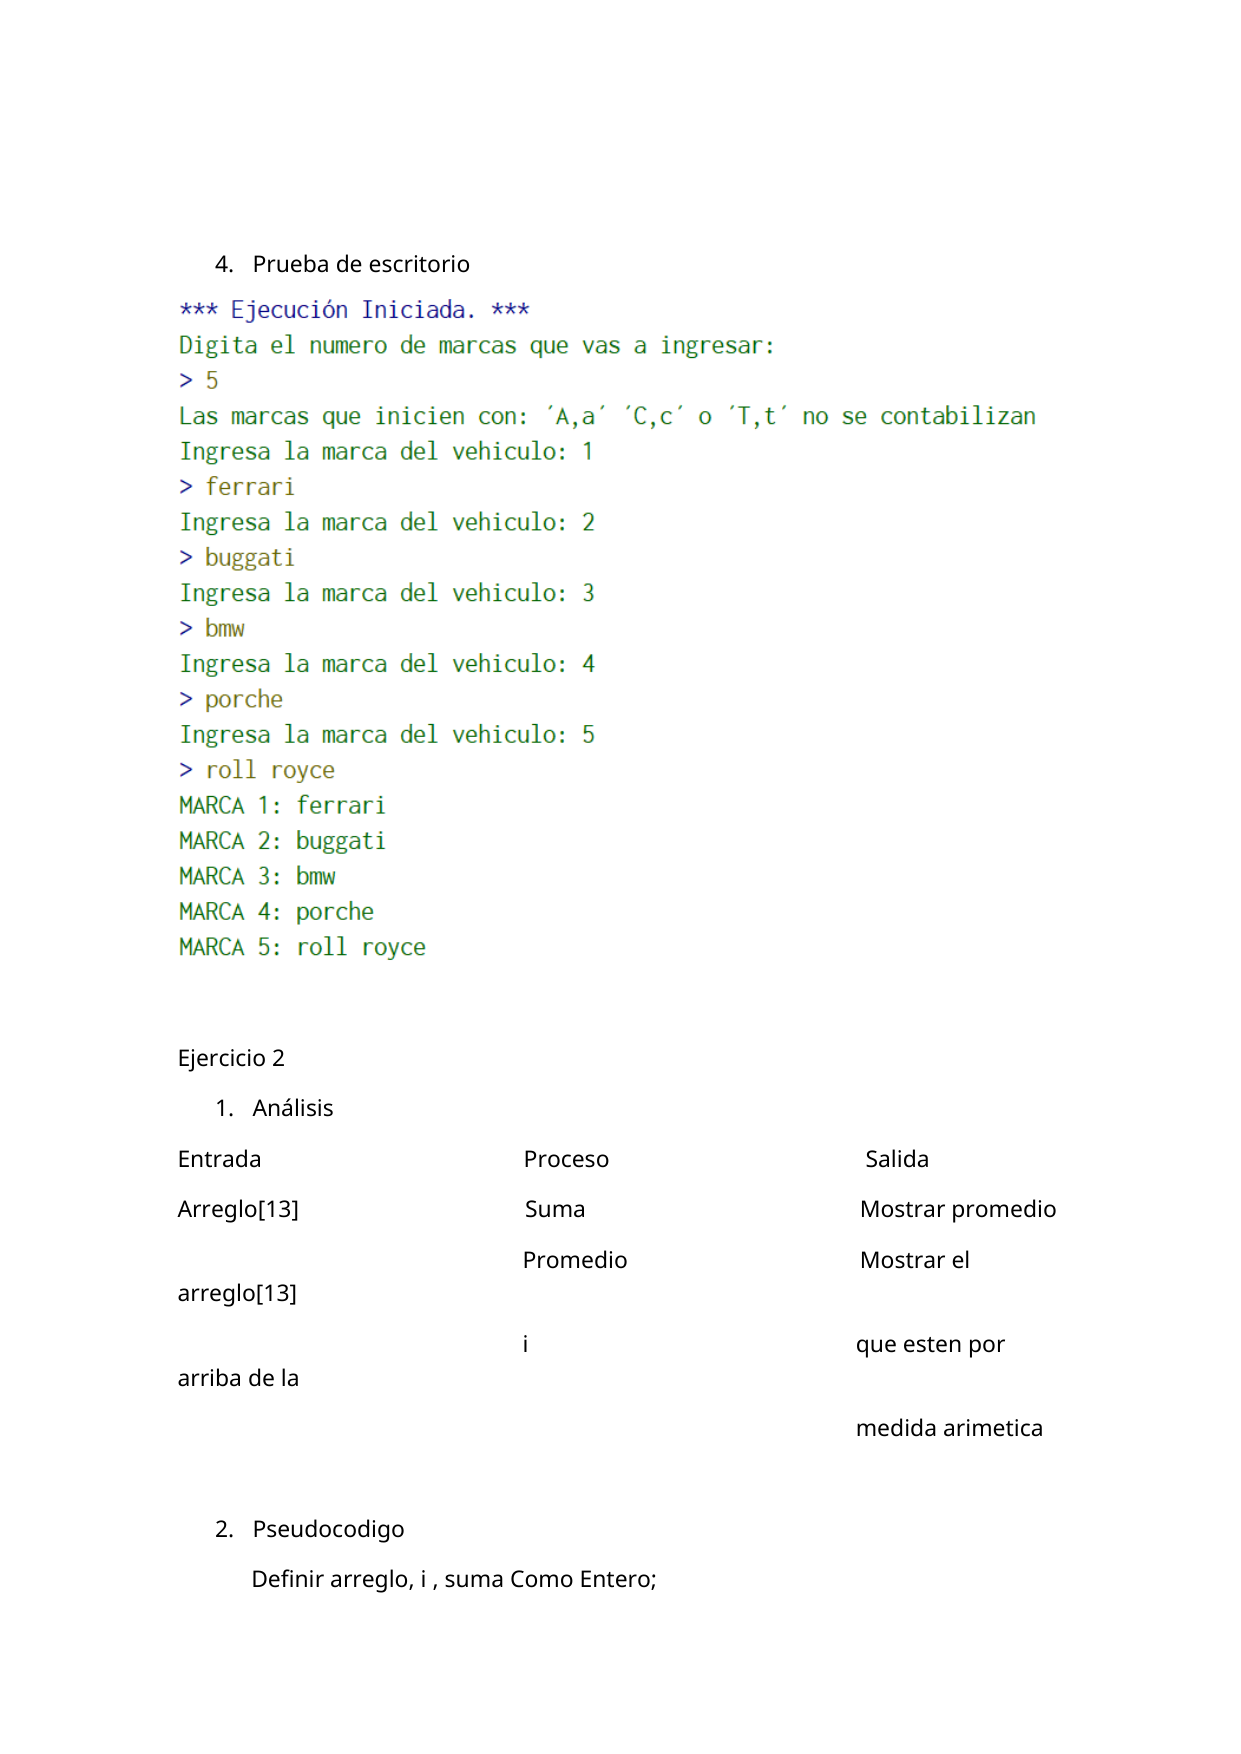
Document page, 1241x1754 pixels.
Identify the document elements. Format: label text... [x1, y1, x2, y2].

list Pseudocodigo [215, 1513, 1063, 1544]
text Definir arreglo, i , suma Como Entero; [177, 1563, 1063, 1594]
text i que esten por arriba de la [177, 1328, 1063, 1393]
text Ejercicio 2 [177, 1042, 1063, 1073]
picture [177, 298, 1063, 973]
text medida arimetica [177, 1412, 1063, 1443]
text Promedio Mostrar el arreglo[13] [177, 1243, 1063, 1308]
text Arreglo[13] Suma Mostrar promedio [177, 1193, 1063, 1224]
text Entrada Proceso Salida [177, 1143, 1063, 1174]
list Prueba de escritorio [215, 248, 1063, 280]
list Análisis [215, 1092, 1063, 1123]
